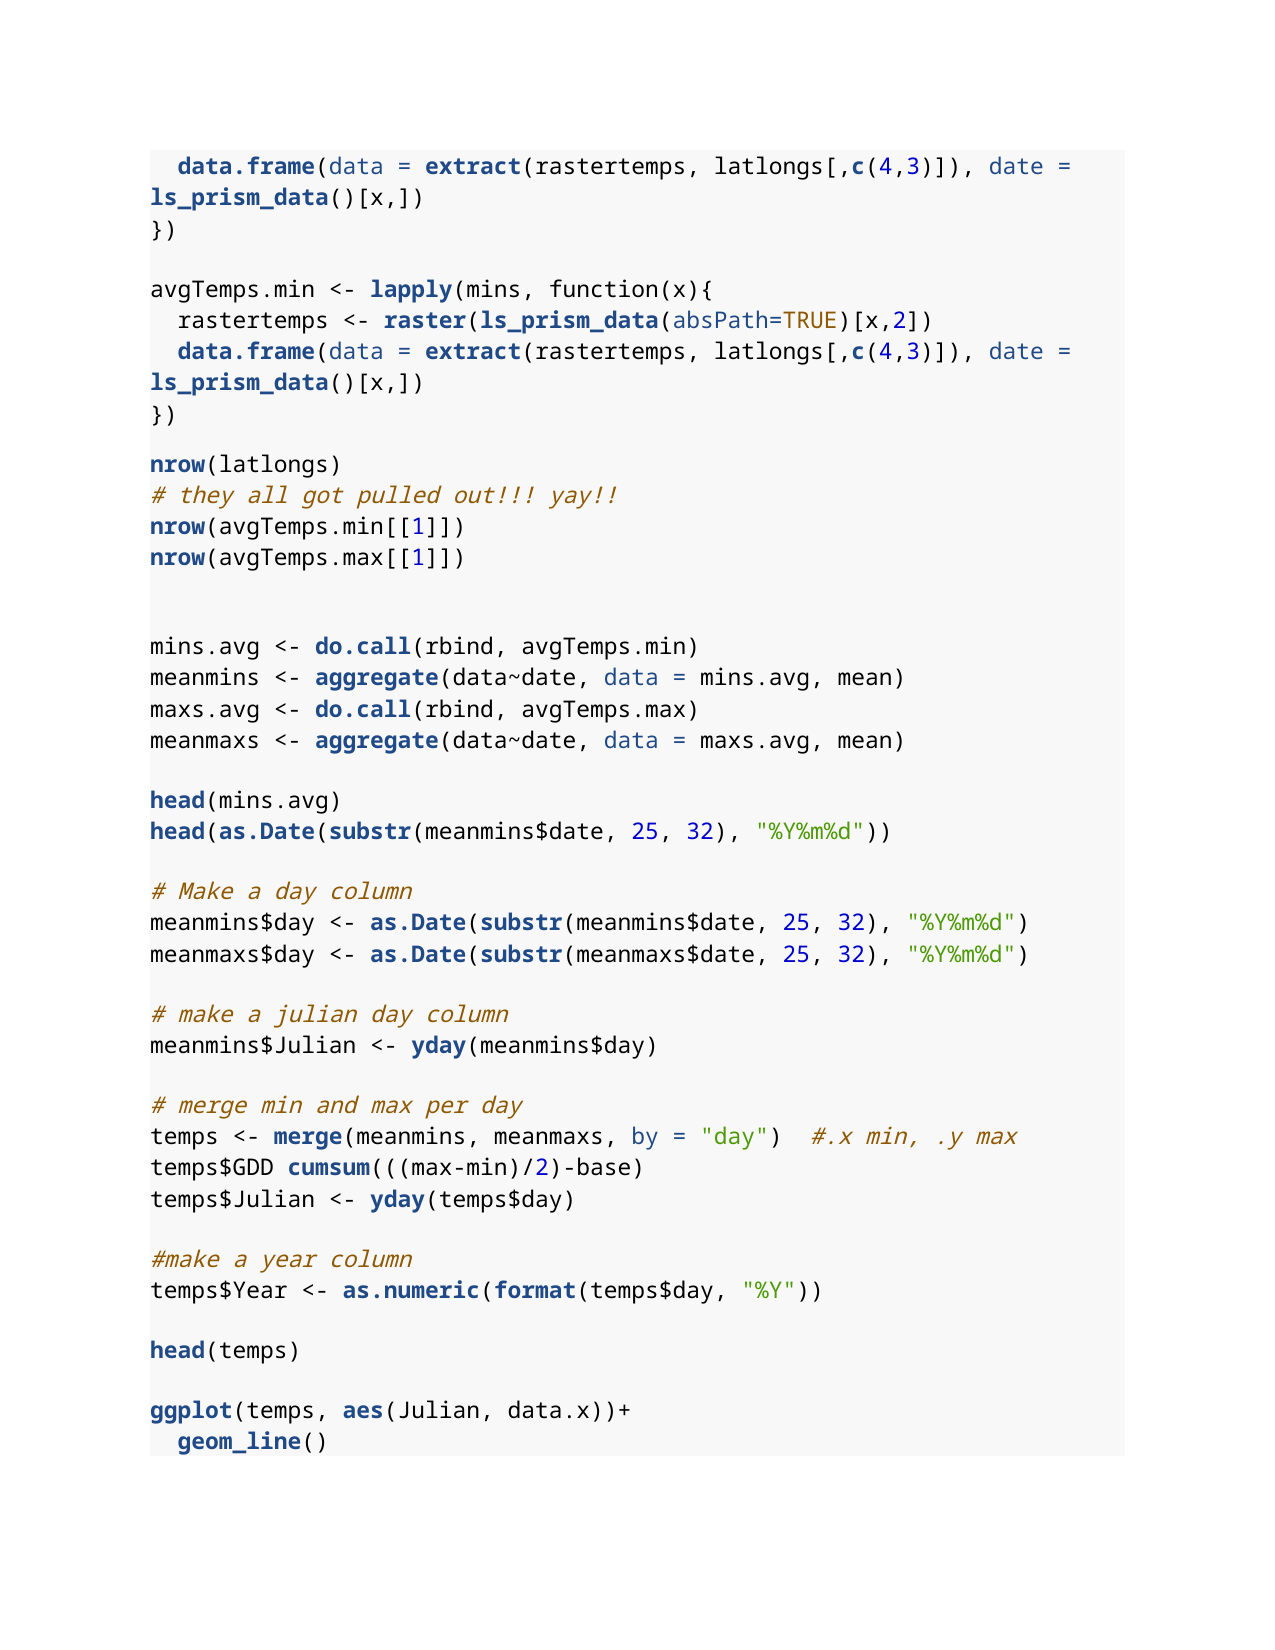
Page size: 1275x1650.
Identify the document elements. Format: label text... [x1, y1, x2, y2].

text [150, 150, 1125, 429]
text nrow(latlongs) # they all got pulled out!!! yay!! nrow(avgTemps.min[[1]]) nrow(avgTemps.max[[1]]) mins.avg <- do.call(rbind, avgTemps.min) meanmins <- aggregate(data~date, data = mins.avg, mean) maxs.avg <- do.call(rbind, avgTemps.max) meanmaxs <- aggregate(data~date, data = maxs.avg, mean) head(mins.avg) head(as.Date(substr(meanmins$date, 25, 32), "%Y%m%d")) # Make a day column meanmins$day <- as.Date(substr(meanmins$date, 25, 32), "%Y%m%d") meanmaxs$day <- as.Date(substr(meanmaxs$date, 25, 32), "%Y%m%d") # make a julian day column meanmins$Julian <- yday(meanmins$day) # merge min and max per day temps <- merge(meanmins, meanmaxs, by = "day") #.x min, .y max temps$GDD cumsum(((max-min)/2)-base) temps$Julian <- yday(temps$day) #make a year column temps$Year <- as.numeric(format(temps$day, "%Y")) head(temps) ggplot(temps, aes(Julian, data.x))+ geom_line() [150, 447, 1125, 1456]
